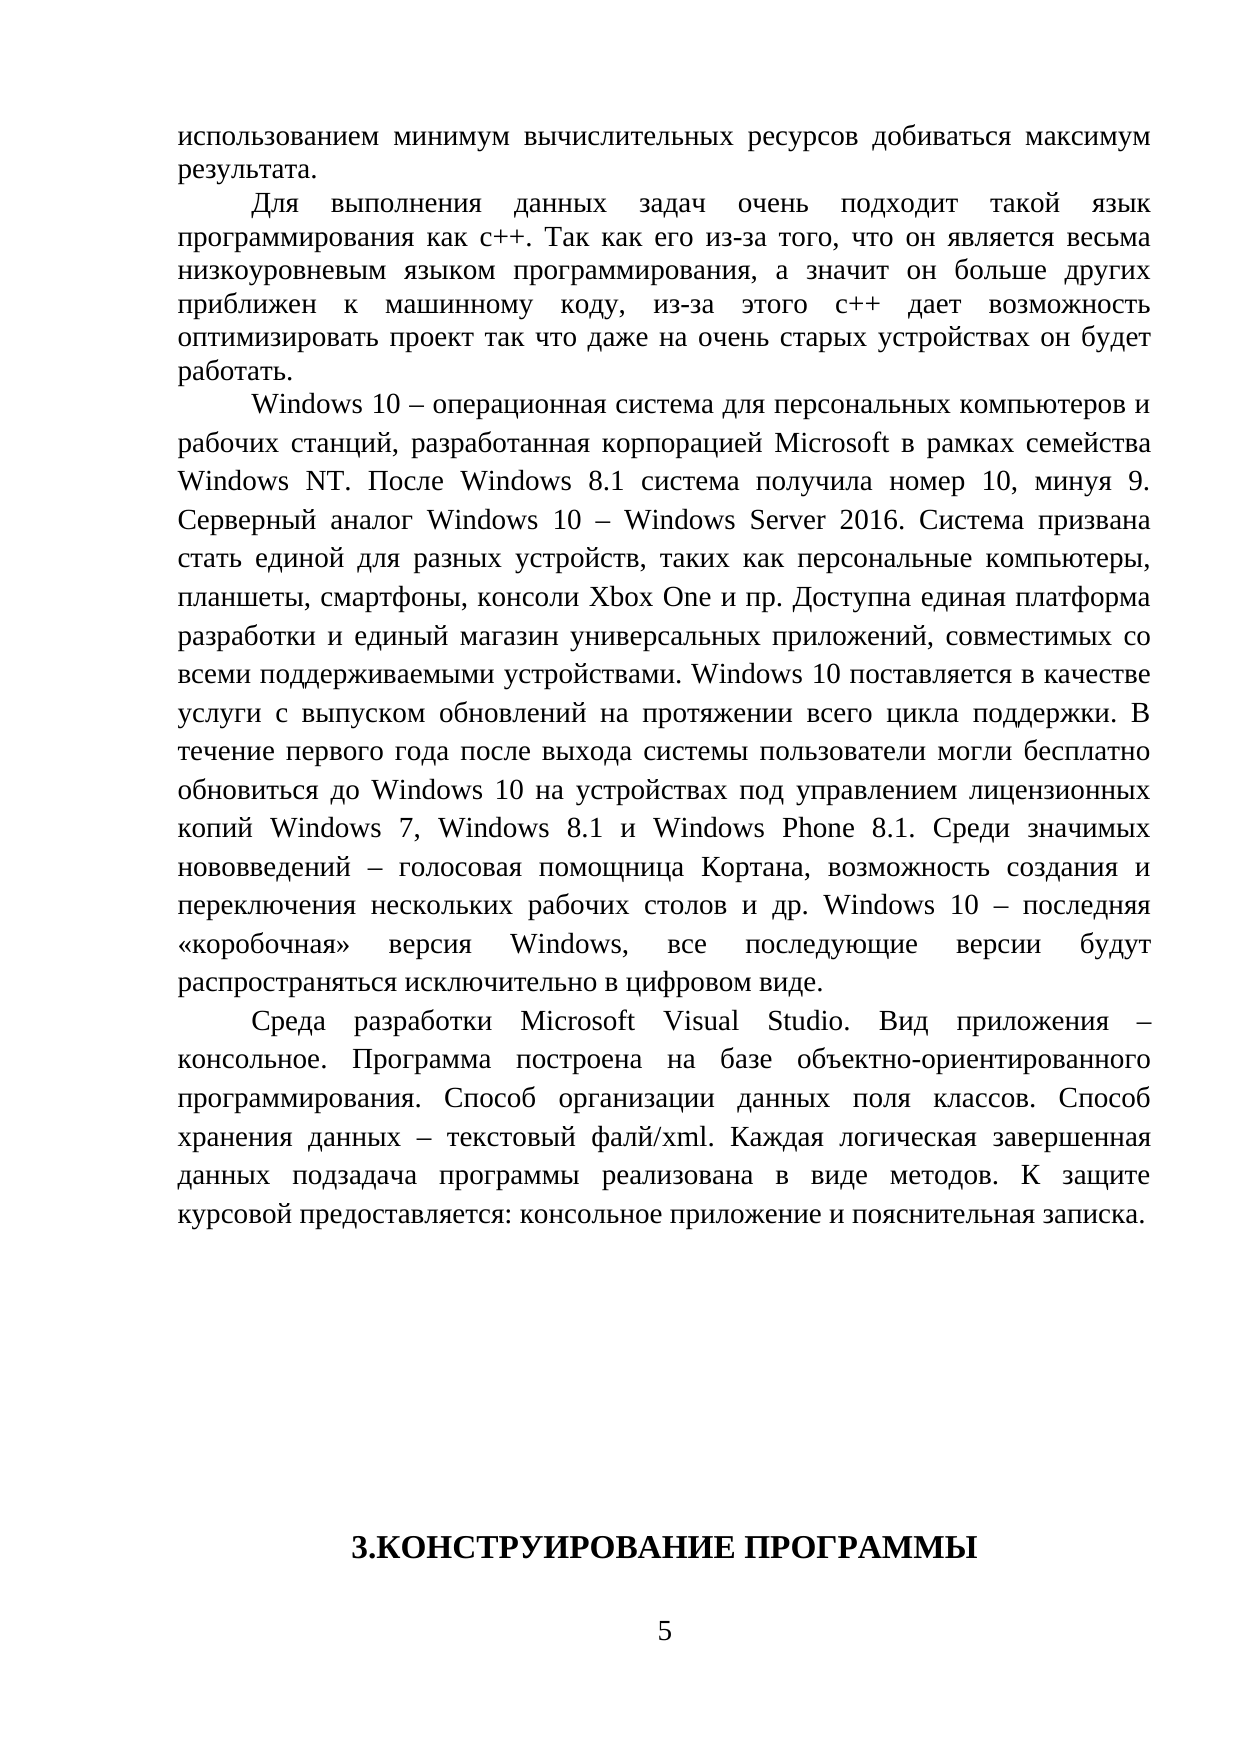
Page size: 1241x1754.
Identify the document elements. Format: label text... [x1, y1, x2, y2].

text Для выполнения данных задач очень подходит такой язык программирования как с++. Так как его из-за того, что он является весьма низкоуровневым языком программирования, а значит он больше других приближен к машинному коду, из-за этого с++ дает возможность оптимизировать проект так что даже на очень старых устройствах он будет работать. [177, 185, 1152, 386]
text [177, 118, 1152, 185]
text Среда разработки Microsoft Visual Studio. Вид приложения – консольное. Программа построена на базе объектно-ориентированного программирования. Способ организации данных поля классов. Способ хранения данных – текстовый фалй/xml. Каждая логическая завершенная данных подзадача программы реализована в виде методов. К защите курсовой предоставляется: консольное приложение и пояснительная записка. [177, 1003, 1152, 1229]
text Windows 10 – операционная система для персональных компьютеров и рабочих станций, разработанная корпорацией Microsoft в рамках семейства Windows NT. После Windows 8.1 система получила номер 10, минуя 9. Серверный аналог Windows 10 – Windows Server 2016. Система призвана стать единой для разных устройств, таких как персональные компьютеры, планшеты, смартфоны, консоли Xbox One и пр. Доступна единая платформа разработки и единый магазин универсальных приложений, совместимых со всеми поддерживаемыми устройствами. Windows 10 поставляется в качестве услуги с выпуском обновлений на протяжении всего цикла поддержки. В течение первого года после выхода системы пользователи могли бесплатно обновиться до Windows 10 на устройствах под управлением лицензионных копий Windows 7, Windows 8.1 и Windows Phone 8.1. Среди значимых нововведений – голосовая помощница Кортана, возможность создания и переключения нескольких рабочих столов и др. Windows 10 – последняя «коробочная» версия Windows, все последующие версии будут распространяться исключительно в цифровом виде. [177, 386, 1152, 998]
subtitle 3.КОНСТРУИРОВАНИЕ ПРОГРАММЫ [177, 1528, 1152, 1566]
